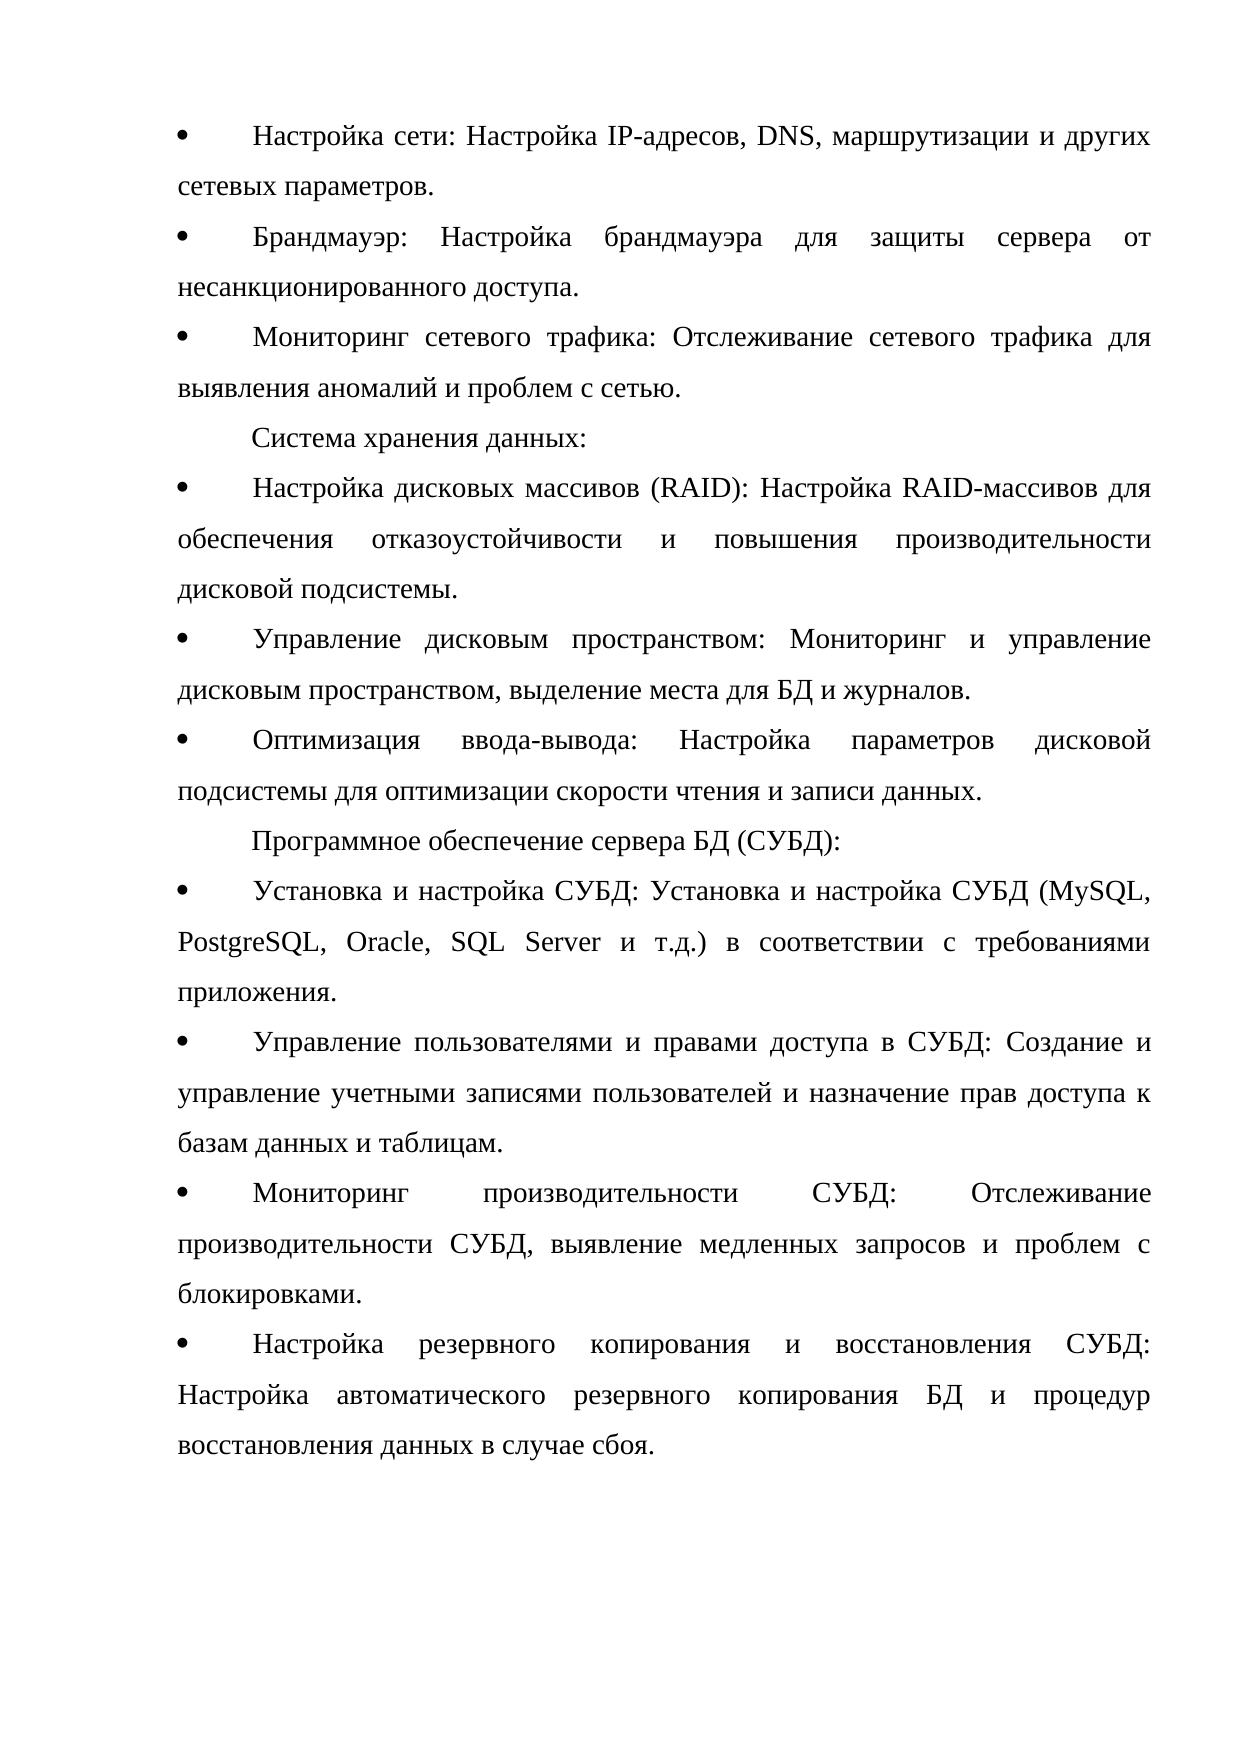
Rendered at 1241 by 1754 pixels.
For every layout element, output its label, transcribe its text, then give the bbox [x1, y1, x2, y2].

list Оптимизация ввода-вывода: Настройка параметров дисковой подсистемы для оптимизации скорости чтения и записи данных. [177, 722, 1152, 806]
list Брандмауэр: Настройка брандмауэра для защиты сервера от несанкционированного доступа. [177, 219, 1152, 303]
list Настройка сети: Настройка IP-адресов, DNS, маршрутизации и других сетевых параметров. [177, 118, 1152, 202]
list Управление дисковым пространством: Мониторинг и управление дисковым пространством, выделение места для БД и журналов. [177, 622, 1152, 706]
list Настройка резервного копирования и восстановления СУБД: Настройка автоматического резервного копирования БД и процедур восстановления данных в случае сбоя. [177, 1327, 1152, 1461]
text Система хранения данных: [177, 420, 1152, 454]
list Настройка дисковых массивов (RAID): Настройка RAID-массивов для обеспечения отказоустойчивости и повышения производительности дисковой подсистемы. [177, 471, 1152, 605]
text Программное обеспечение сервера БД (СУБД): [177, 823, 1152, 857]
list Мониторинг сетевого трафика: Отслеживание сетевого трафика для выявления аномалий и проблем с сетью. [177, 319, 1152, 403]
list Мониторинг производительности СУБД: Отслеживание производительности СУБД, выявление медленных запросов и проблем с блокировками. [177, 1176, 1152, 1310]
list Установка и настройка СУБД: Установка и настройка СУБД (MySQL, PostgreSQL, Oracle, SQL Server и т.д.) в соответствии с требованиями приложения. [177, 873, 1152, 1008]
list Управление пользователями и правами доступа в СУБД: Создание и управление учетными записями пользователей и назначение прав доступа к базам данных и таблицам. [177, 1024, 1152, 1159]
